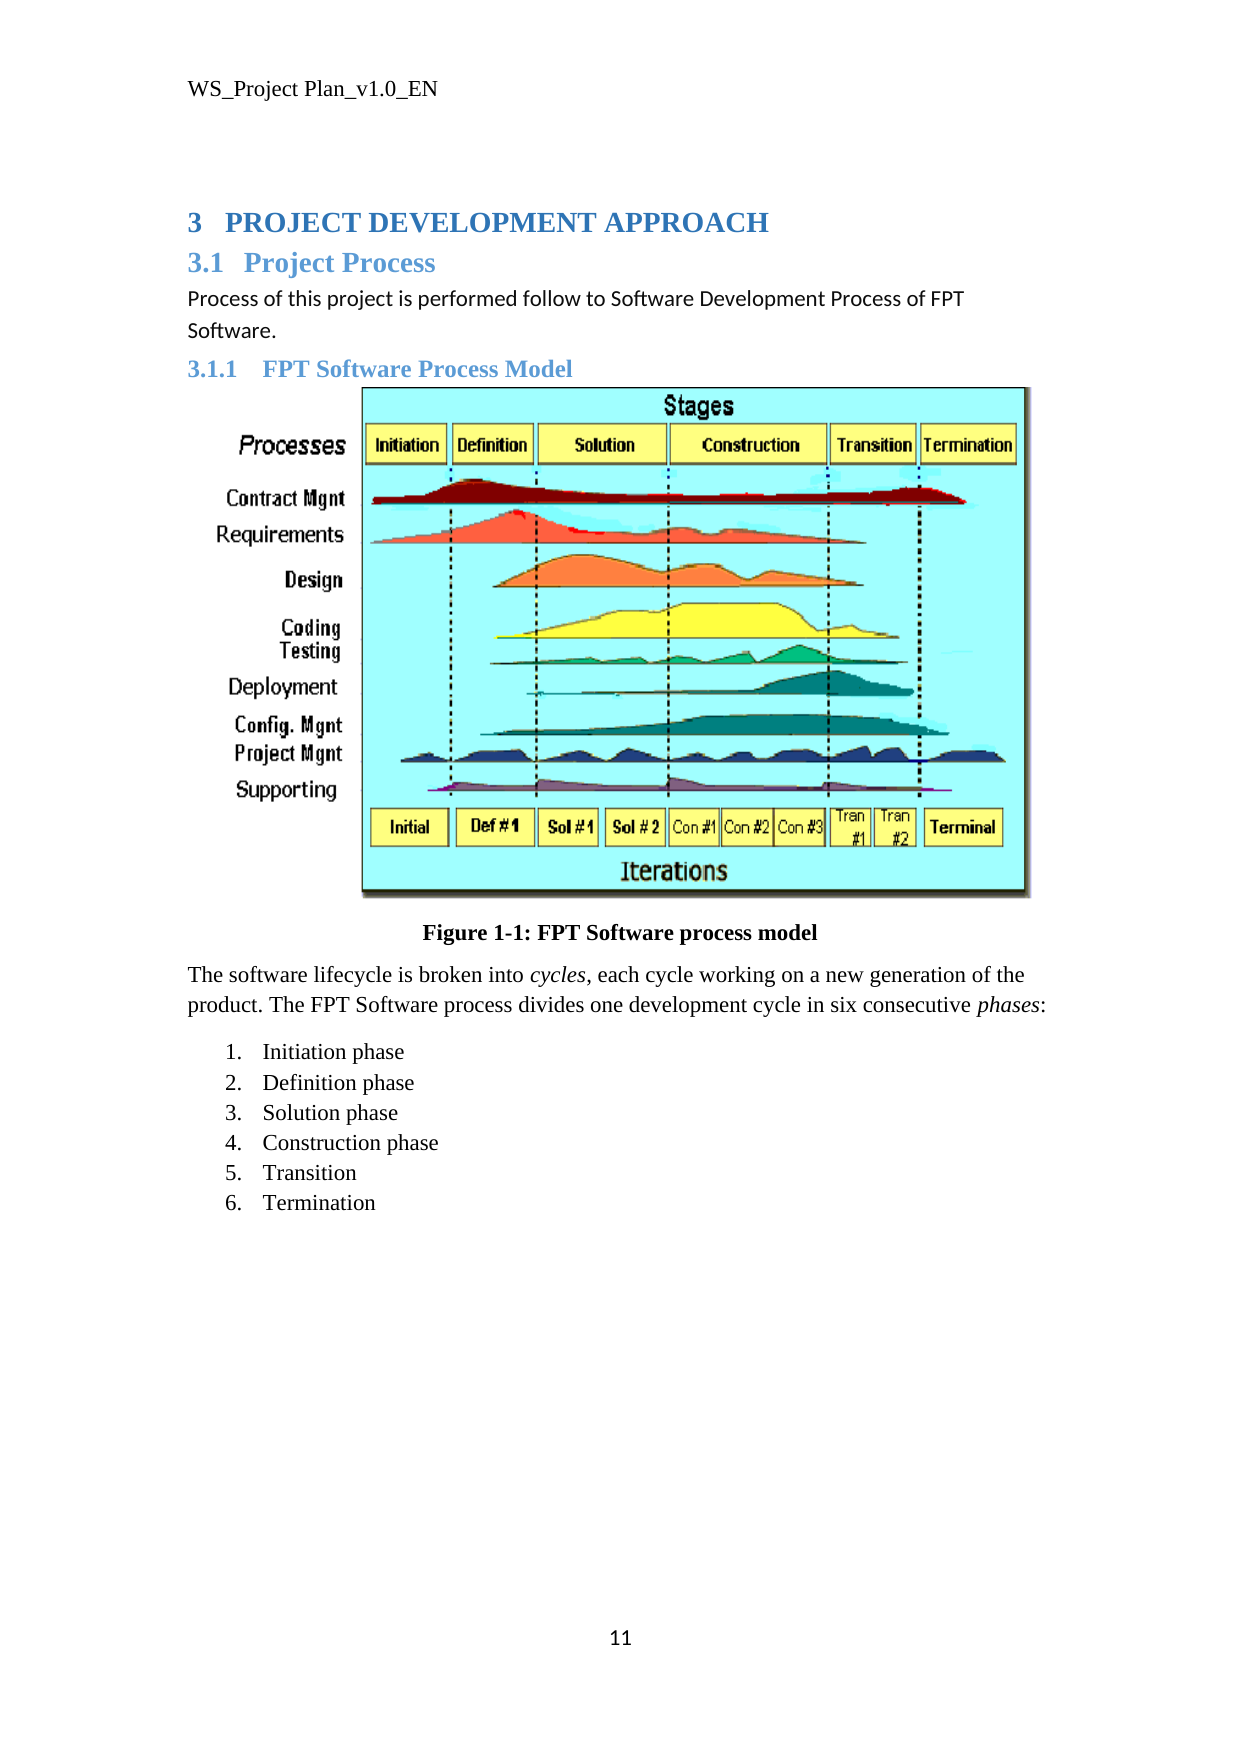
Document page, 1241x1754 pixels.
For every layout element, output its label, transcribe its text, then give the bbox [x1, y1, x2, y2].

picture [187, 387, 1034, 900]
list Definition phase [225, 1069, 1053, 1095]
list Termination [225, 1189, 1053, 1216]
text The software lifecycle is broken into cycles, each cycle working on a new generation of the product. The FPT Software process divides one development cycle in six consecutive phases: [187, 961, 1053, 1018]
list Construction phase [225, 1129, 1053, 1155]
list Solution phase [225, 1099, 1053, 1125]
list Transition [225, 1159, 1053, 1186]
list Initiation phase [225, 1038, 1053, 1065]
subtitle PROJECT DEVELOPMENT APPROACH [187, 205, 1053, 238]
subtitle FPT Software Process Model [187, 354, 1053, 383]
subtitle Project Process [187, 245, 1053, 279]
text Process of this project is performed follow to Software Development Process of FPT Software. [187, 284, 1053, 344]
text Figure 1-1: FPT Software process model [187, 919, 1053, 945]
